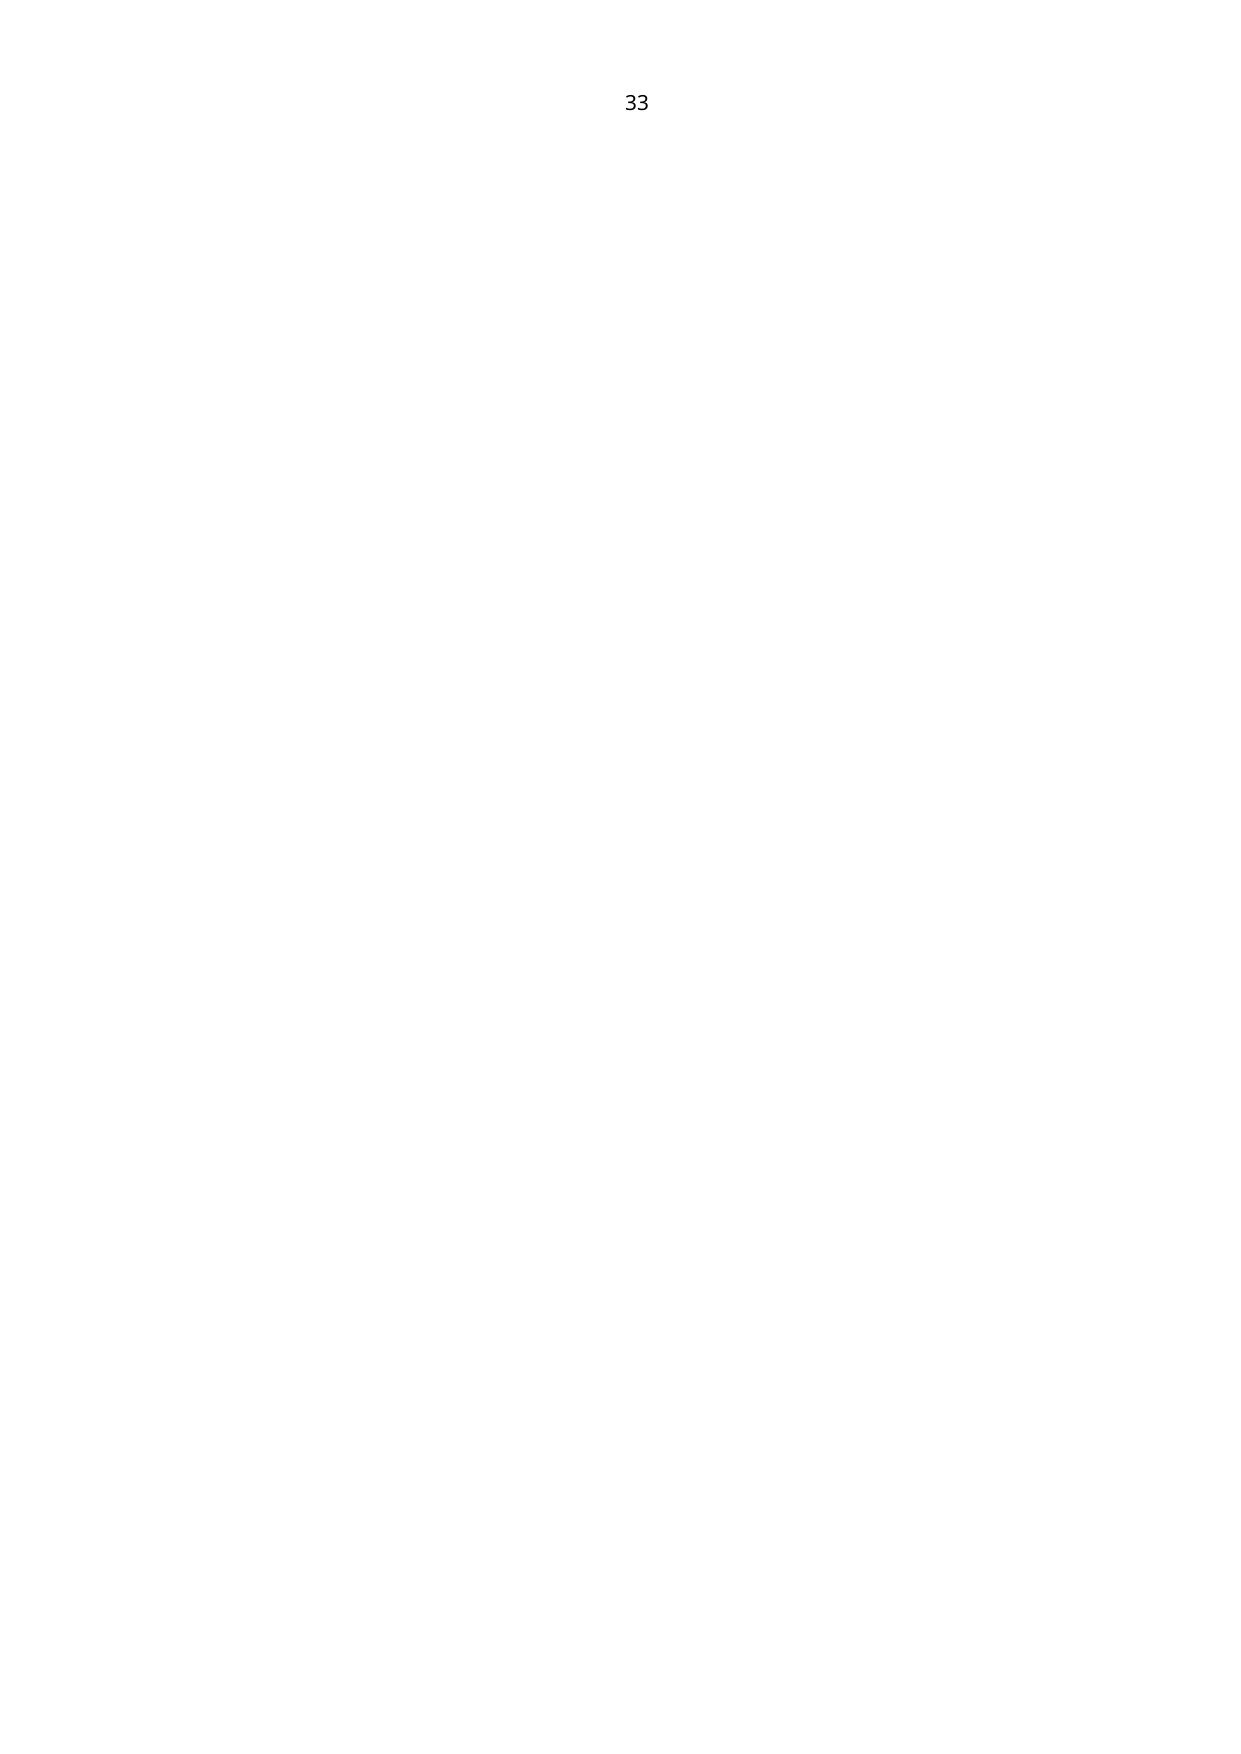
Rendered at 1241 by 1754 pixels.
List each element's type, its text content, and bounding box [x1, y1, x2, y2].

text 33 [625, 88, 1192, 116]
